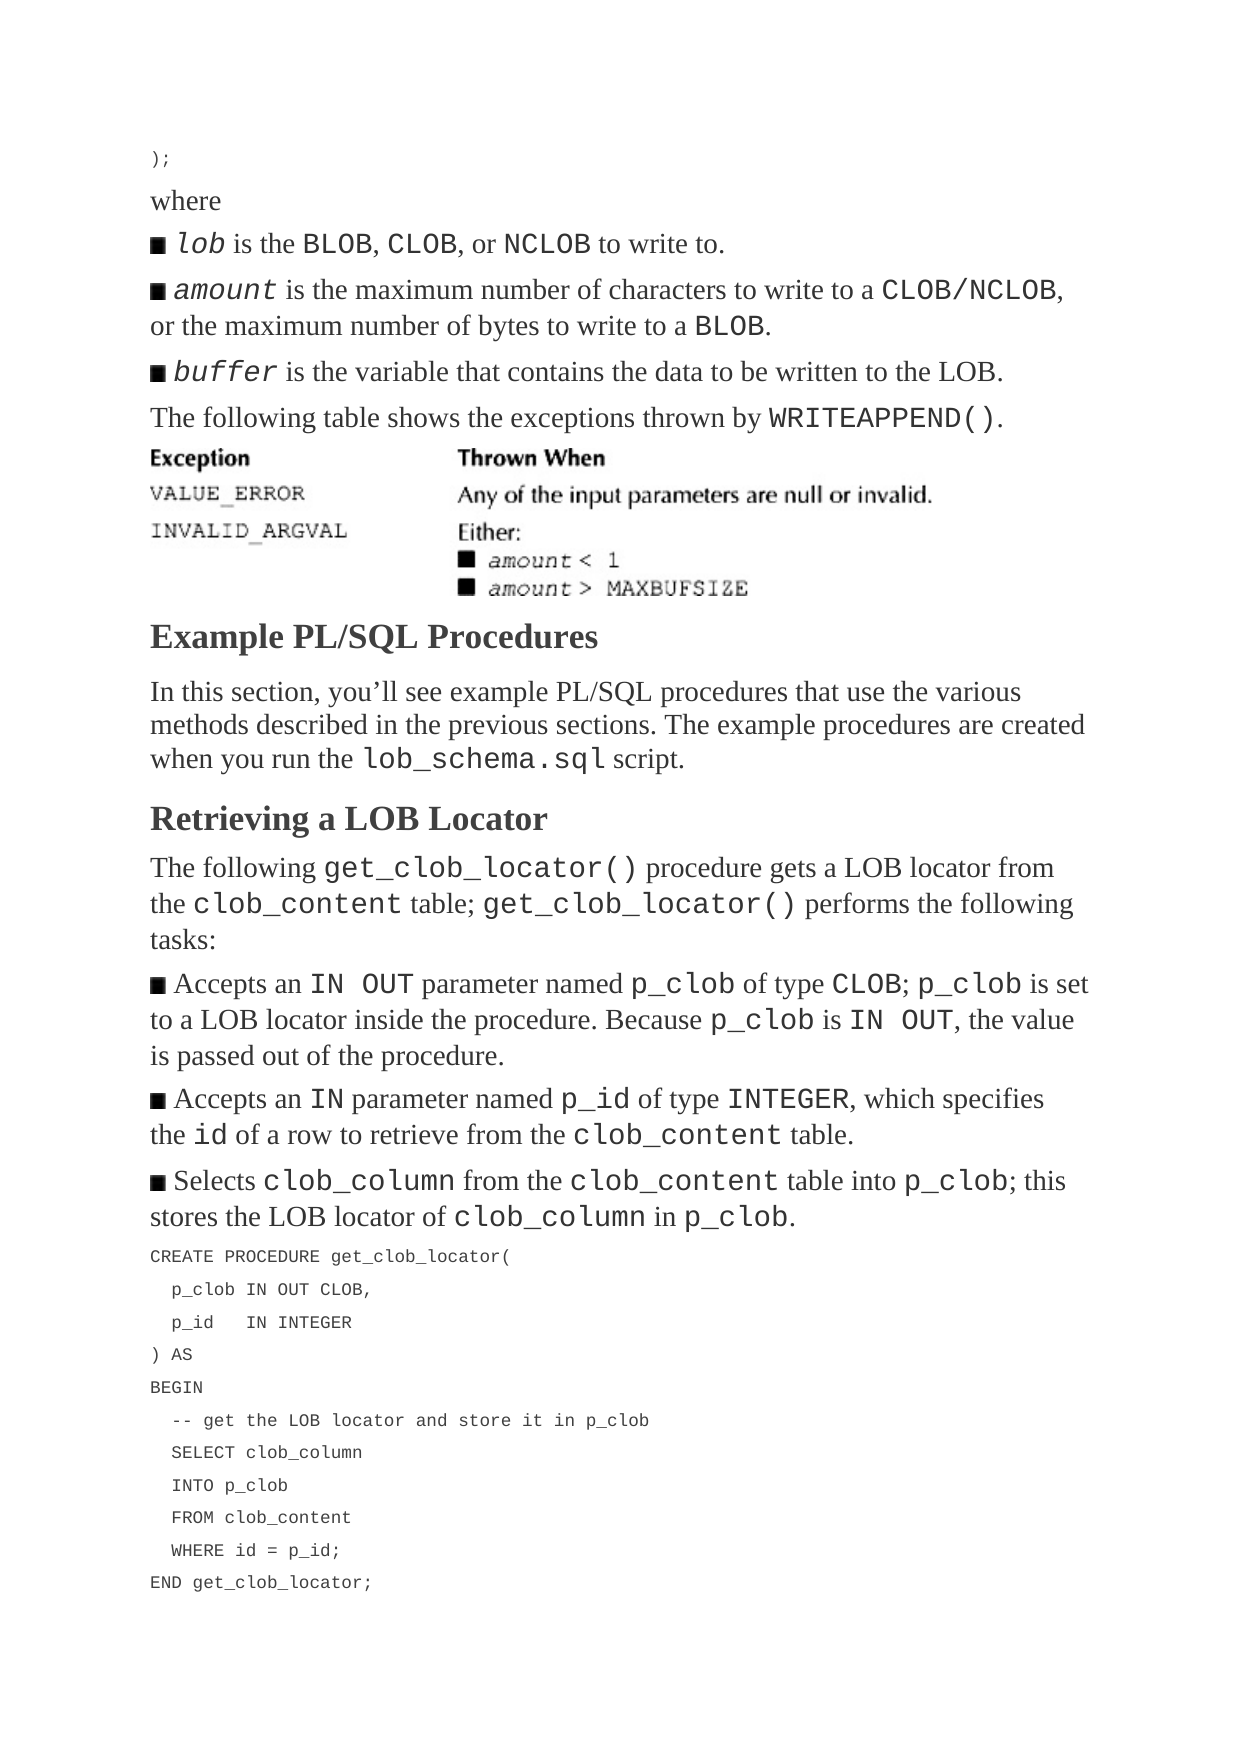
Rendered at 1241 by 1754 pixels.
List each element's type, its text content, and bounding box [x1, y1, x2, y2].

text Retrieving a LOB Locator [150, 797, 1090, 838]
text WHERE id = p_id; [150, 1542, 1090, 1562]
text Selects clob_column from the clob_content table into p_clob; this stores the LOB locator of clob_column in p_clob. [150, 1163, 1090, 1236]
text SELECT clob_column [150, 1444, 1090, 1464]
picture [150, 237, 166, 254]
picture [150, 448, 932, 596]
picture [150, 1093, 166, 1109]
text lob is the BLOB, CLOB, or NCLOB to write to. [150, 226, 1090, 262]
text where [150, 183, 1090, 216]
text In this section, you’ll see example PL/SQL procedures that use the various methods described in the previous sections. The example procedures are created when you run the lob_schema.sql script. [150, 674, 1090, 777]
text The following get_clob_locator() procedure gets a LOB locator from the clob_content table; get_clob_locator() performs the following tasks: [150, 850, 1090, 956]
text END get_clob_locator; [150, 1574, 1090, 1594]
picture [150, 283, 166, 300]
text buffer is the variable that contains the data to be written to the LOB. [150, 354, 1090, 390]
text amount is the maximum number of characters to write to a CLOB/NCLOB, or the maximum number of bytes to write to a BLOB. [150, 272, 1090, 344]
text CREATE PROCEDURE get_clob_locator( [150, 1248, 1090, 1268]
text INTO p_clob [150, 1476, 1090, 1496]
text Accepts an IN parameter named p_id of type INTEGER, which specifies the id of a row to retrieve from the clob_content table. [150, 1081, 1090, 1153]
picture [150, 365, 166, 382]
text Accepts an IN OUT parameter named p_clob of type CLOB; p_clob is set to a LOB locator inside the procedure. Because p_clob is IN OUT, the value is passed out of the procedure. [150, 966, 1090, 1071]
picture [150, 977, 166, 994]
text FROM clob_content [150, 1509, 1090, 1529]
text Example PL/SQL Procedures [150, 615, 1090, 656]
text -- get the LOB locator and store it in p_clob [150, 1411, 1090, 1431]
picture [150, 1175, 166, 1191]
text The following table shows the exceptions thrown by WRITEAPPEND(). [150, 400, 1090, 436]
text ); [150, 150, 1090, 170]
text BEGIN [150, 1378, 1090, 1399]
text p_clob IN OUT CLOB, [150, 1281, 1090, 1301]
text p_id IN INTEGER [150, 1313, 1090, 1333]
text ) AS [150, 1346, 1090, 1366]
